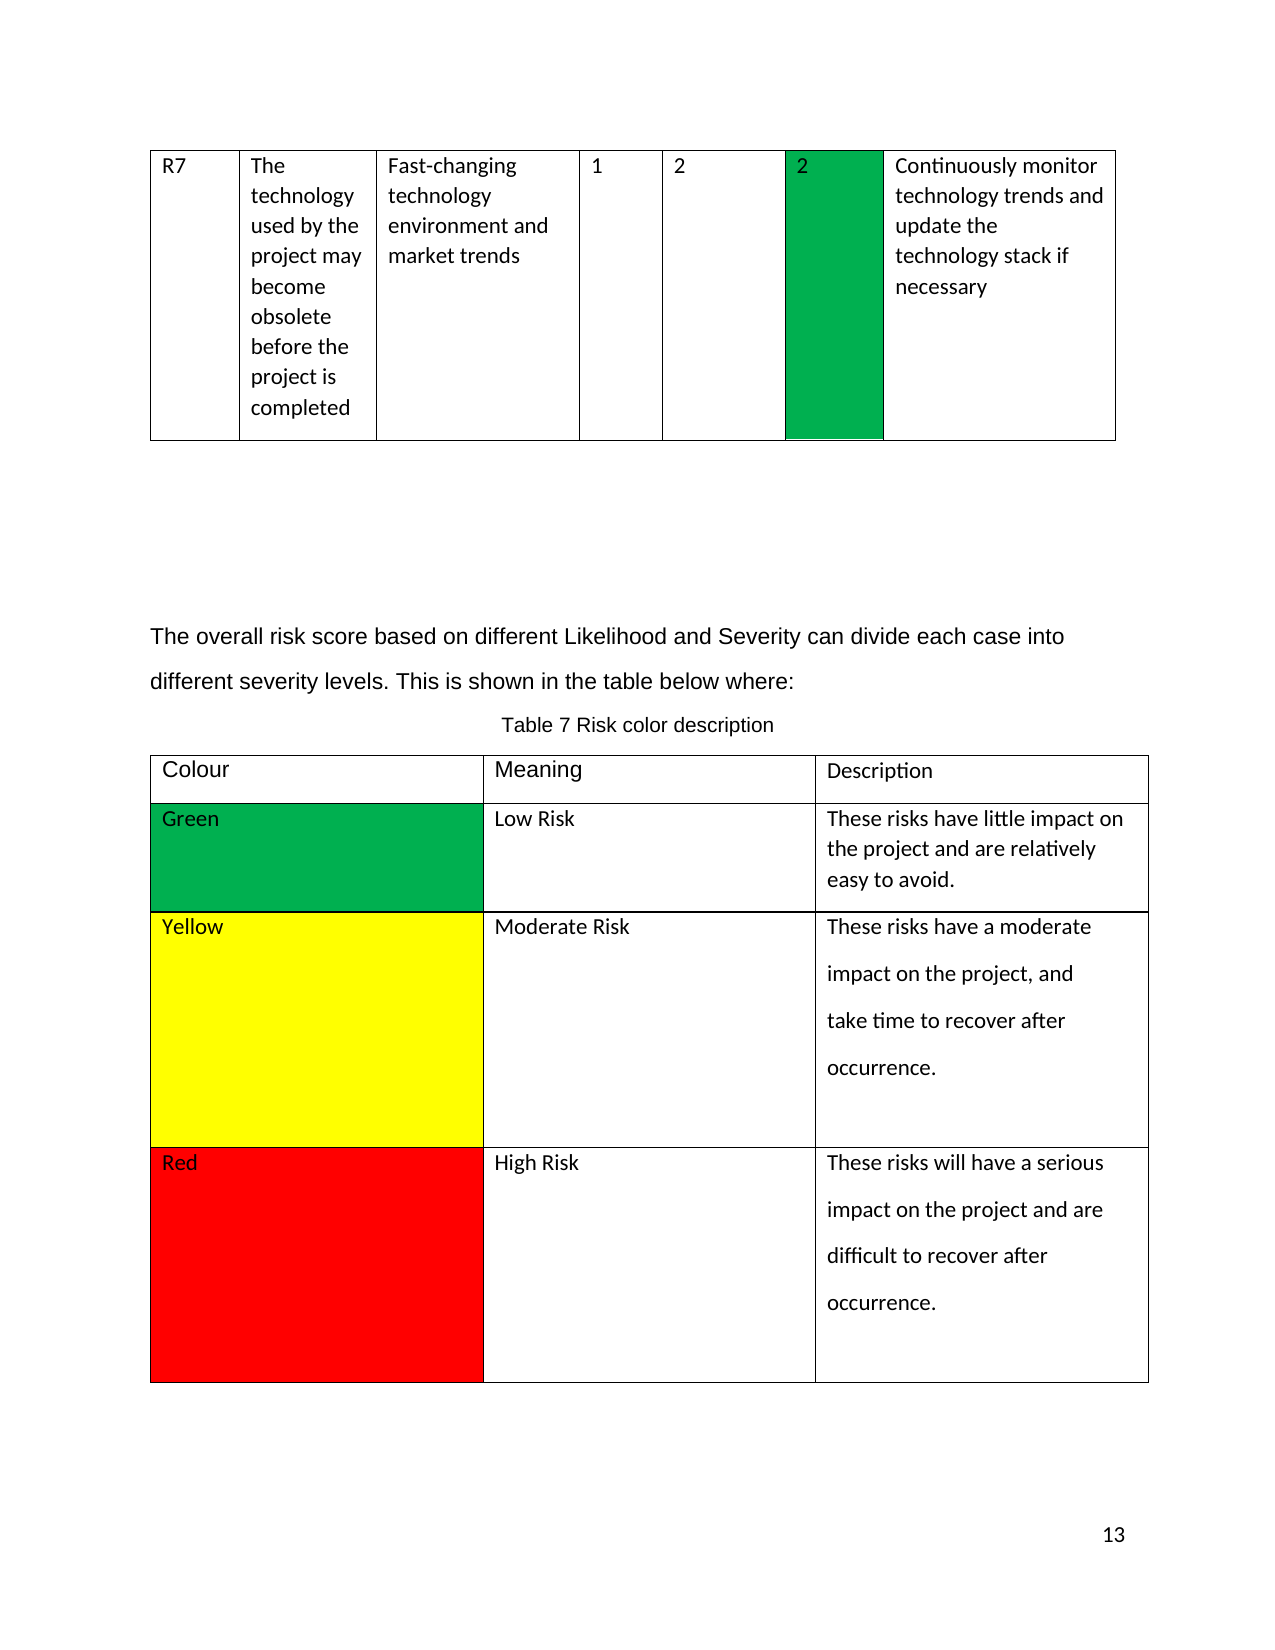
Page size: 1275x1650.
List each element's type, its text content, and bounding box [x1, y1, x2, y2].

table_cell 1 [580, 151, 662, 439]
table_cell 2 [786, 151, 883, 439]
table_header Description [816, 756, 1148, 803]
text different severity levels. This is shown in the table below where: [150, 668, 1125, 694]
table_cell High Risk [484, 1148, 815, 1382]
table_cell Red [151, 1148, 483, 1382]
table_cell Low Risk [484, 804, 815, 911]
table_cell These risks have a moderate impact on the project, and take time to recover after occurrence. [816, 913, 1148, 1147]
table_cell R7 [151, 151, 239, 439]
table_cell These risks will have a serious impact on the project and are difficult to recover after occurrence. [816, 1148, 1148, 1382]
table_header Meaning [484, 756, 815, 803]
text The overall risk score based on different Likelihood and Severity can divide each case into [150, 623, 1125, 649]
table_header Colour [151, 756, 483, 803]
table_cell Fast-changing technology environment and market trends [377, 151, 579, 439]
table_cell Yellow [151, 913, 483, 1147]
table_cell Continuously monitor technology trends and update the technology stack if necessary [884, 151, 1115, 439]
table_cell These risks have little impact on the project and are relatively easy to avoid. [816, 804, 1148, 911]
table_cell 2 [663, 151, 785, 439]
table_cell Green [151, 804, 483, 911]
text Table 7 Risk color description [150, 713, 1125, 737]
table_cell The technology used by the project may become obsolete before the project is completed [240, 151, 376, 439]
table_cell Moderate Risk [484, 913, 815, 1147]
